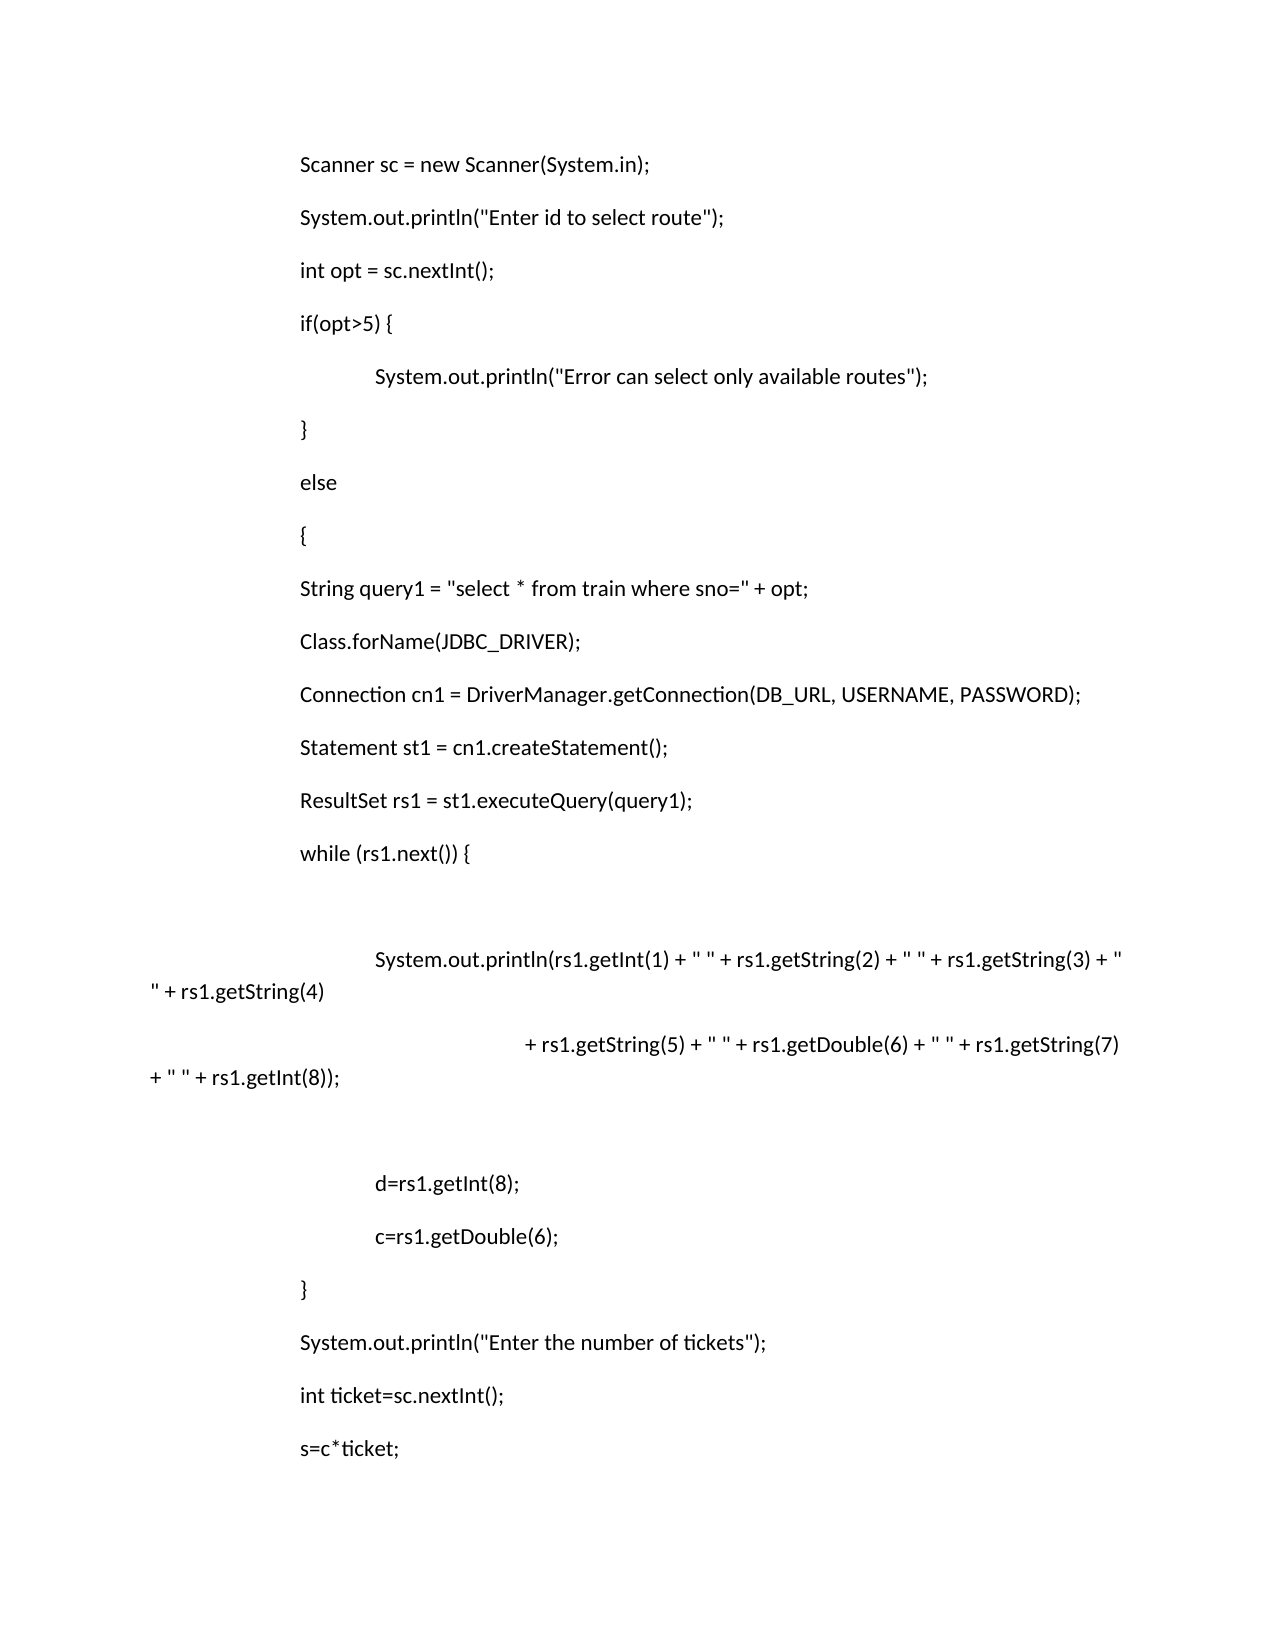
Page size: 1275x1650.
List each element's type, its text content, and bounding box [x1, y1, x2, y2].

text s=c*ticket; [150, 1434, 1125, 1462]
text + rs1.getString(5) + " " + rs1.getDouble(6) + " " + rs1.getString(7) + " " + rs1.getInt(8)); [150, 1031, 1125, 1091]
text } [150, 1275, 1125, 1303]
text Class.forName(JDBC_DRIVER); [150, 627, 1125, 655]
text int opt = sc.nextInt(); [150, 256, 1125, 284]
text else [150, 468, 1125, 496]
text String query1 = "select * from train where sno=" + opt; [150, 574, 1125, 602]
text while (rs1.next()) { [150, 839, 1125, 867]
text System.out.println("Enter id to select route"); [150, 203, 1125, 231]
text { [150, 521, 1125, 549]
text int ticket=sc.nextInt(); [150, 1381, 1125, 1409]
text System.out.println("Error can select only available routes"); [150, 362, 1125, 390]
text ResultSet rs1 = st1.executeQuery(query1); [150, 786, 1125, 814]
text c=rs1.getDouble(6); [150, 1222, 1125, 1250]
text Scanner sc = new Scanner(System.in); [150, 150, 1125, 178]
text System.out.println(rs1.getInt(1) + " " + rs1.getString(2) + " " + rs1.getString(3) + " " + rs1.getString(4) [150, 945, 1125, 1006]
text d=rs1.getInt(8); [150, 1169, 1125, 1197]
text if(opt>5) { [150, 309, 1125, 337]
text Connection cn1 = DriverManager.getConnection(DB_URL, USERNAME, PASSWORD); [150, 680, 1125, 708]
text } [150, 415, 1125, 443]
text Statement st1 = cn1.createStatement(); [150, 733, 1125, 761]
text System.out.println("Enter the number of tickets"); [150, 1328, 1125, 1356]
